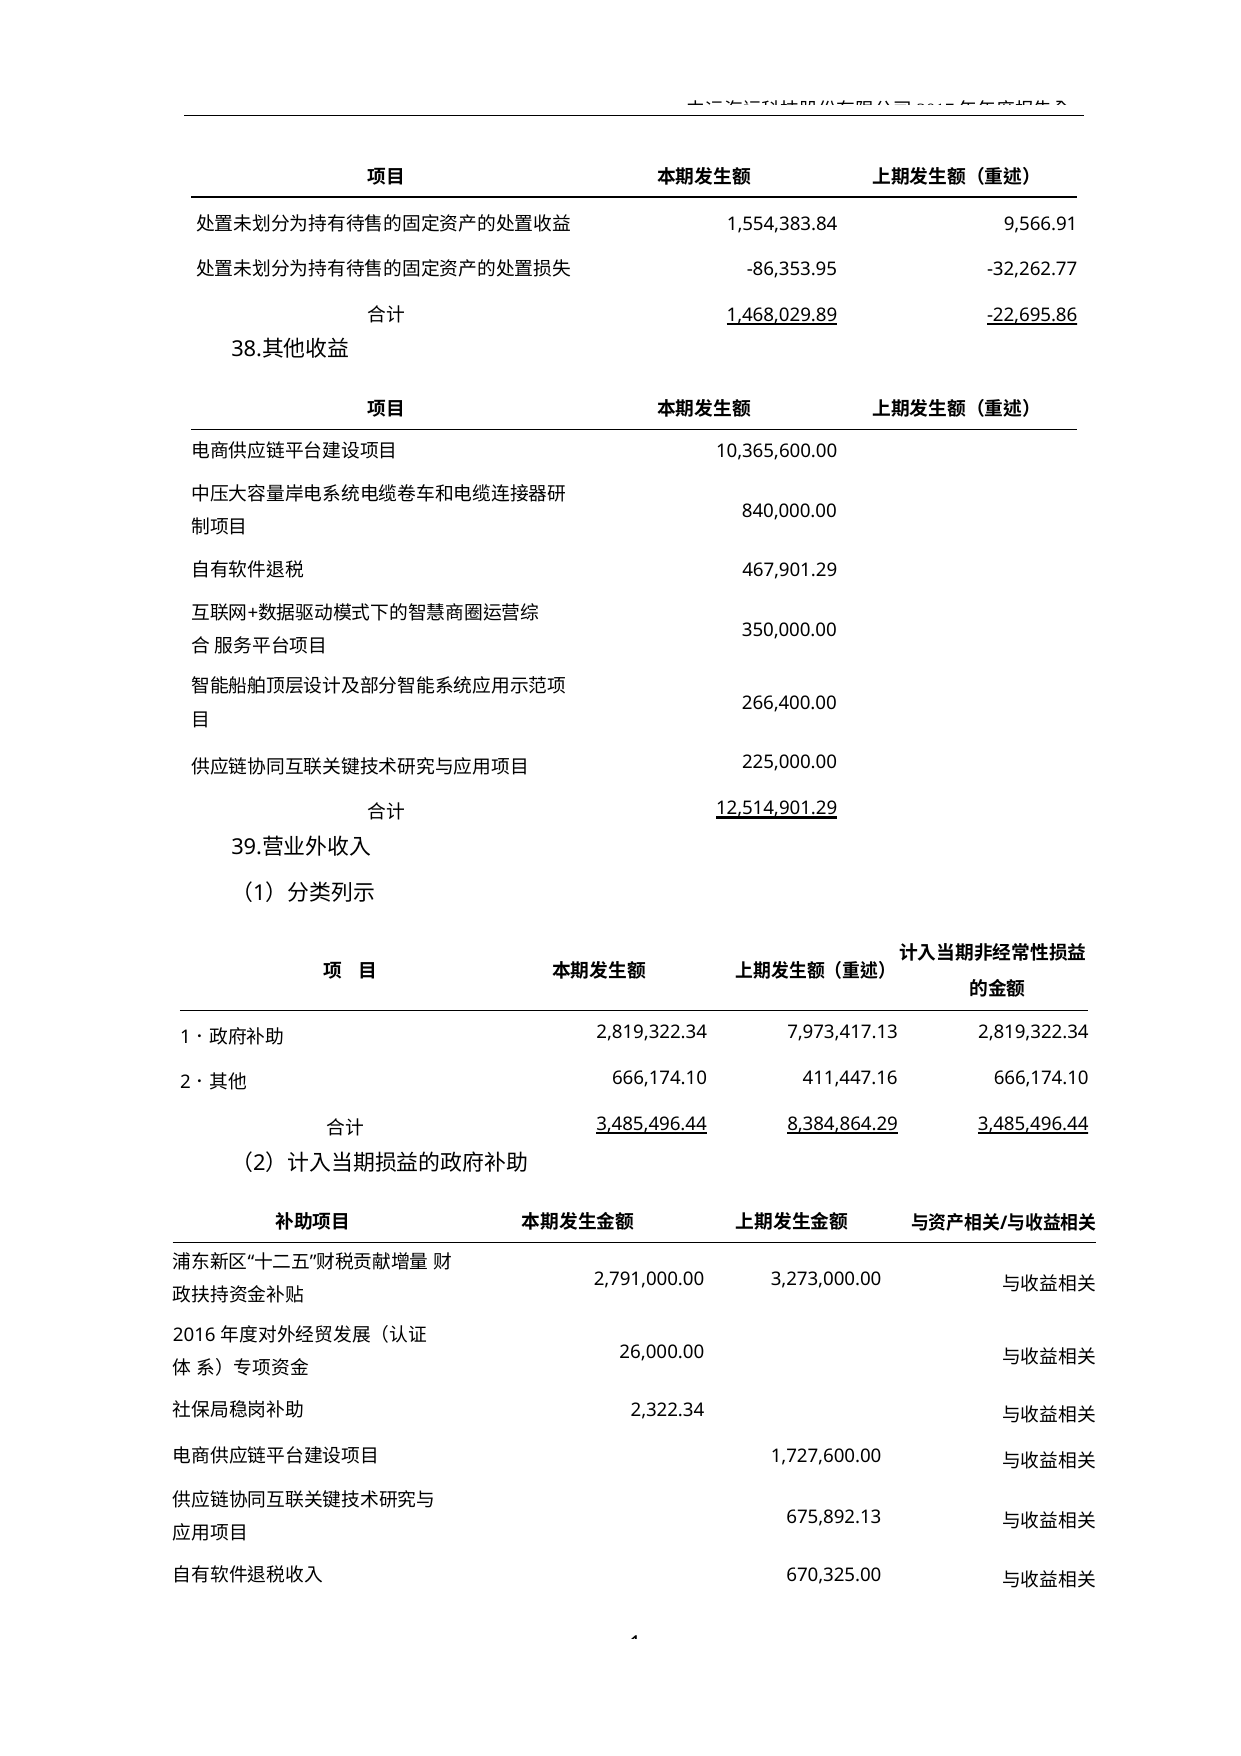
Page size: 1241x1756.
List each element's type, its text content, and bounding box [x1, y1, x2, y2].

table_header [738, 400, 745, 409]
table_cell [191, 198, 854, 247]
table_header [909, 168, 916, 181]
text 39.营业外收入 [231, 831, 1107, 861]
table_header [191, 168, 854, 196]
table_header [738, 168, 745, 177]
text （2）计入当期损益的政府补助 [231, 1147, 1107, 1177]
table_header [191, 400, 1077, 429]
text 38.其他收益 [231, 333, 1107, 363]
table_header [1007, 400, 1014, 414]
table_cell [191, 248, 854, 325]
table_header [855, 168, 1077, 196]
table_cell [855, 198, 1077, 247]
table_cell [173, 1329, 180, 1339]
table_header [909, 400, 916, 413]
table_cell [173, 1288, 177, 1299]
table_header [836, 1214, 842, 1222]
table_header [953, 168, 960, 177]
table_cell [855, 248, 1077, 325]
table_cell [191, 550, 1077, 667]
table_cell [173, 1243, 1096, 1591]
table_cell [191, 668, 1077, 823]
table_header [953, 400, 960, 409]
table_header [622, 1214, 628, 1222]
text （1）分类列示 [231, 877, 1107, 907]
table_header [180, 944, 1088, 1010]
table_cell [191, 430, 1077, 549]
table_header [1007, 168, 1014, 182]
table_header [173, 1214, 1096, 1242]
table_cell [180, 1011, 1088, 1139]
